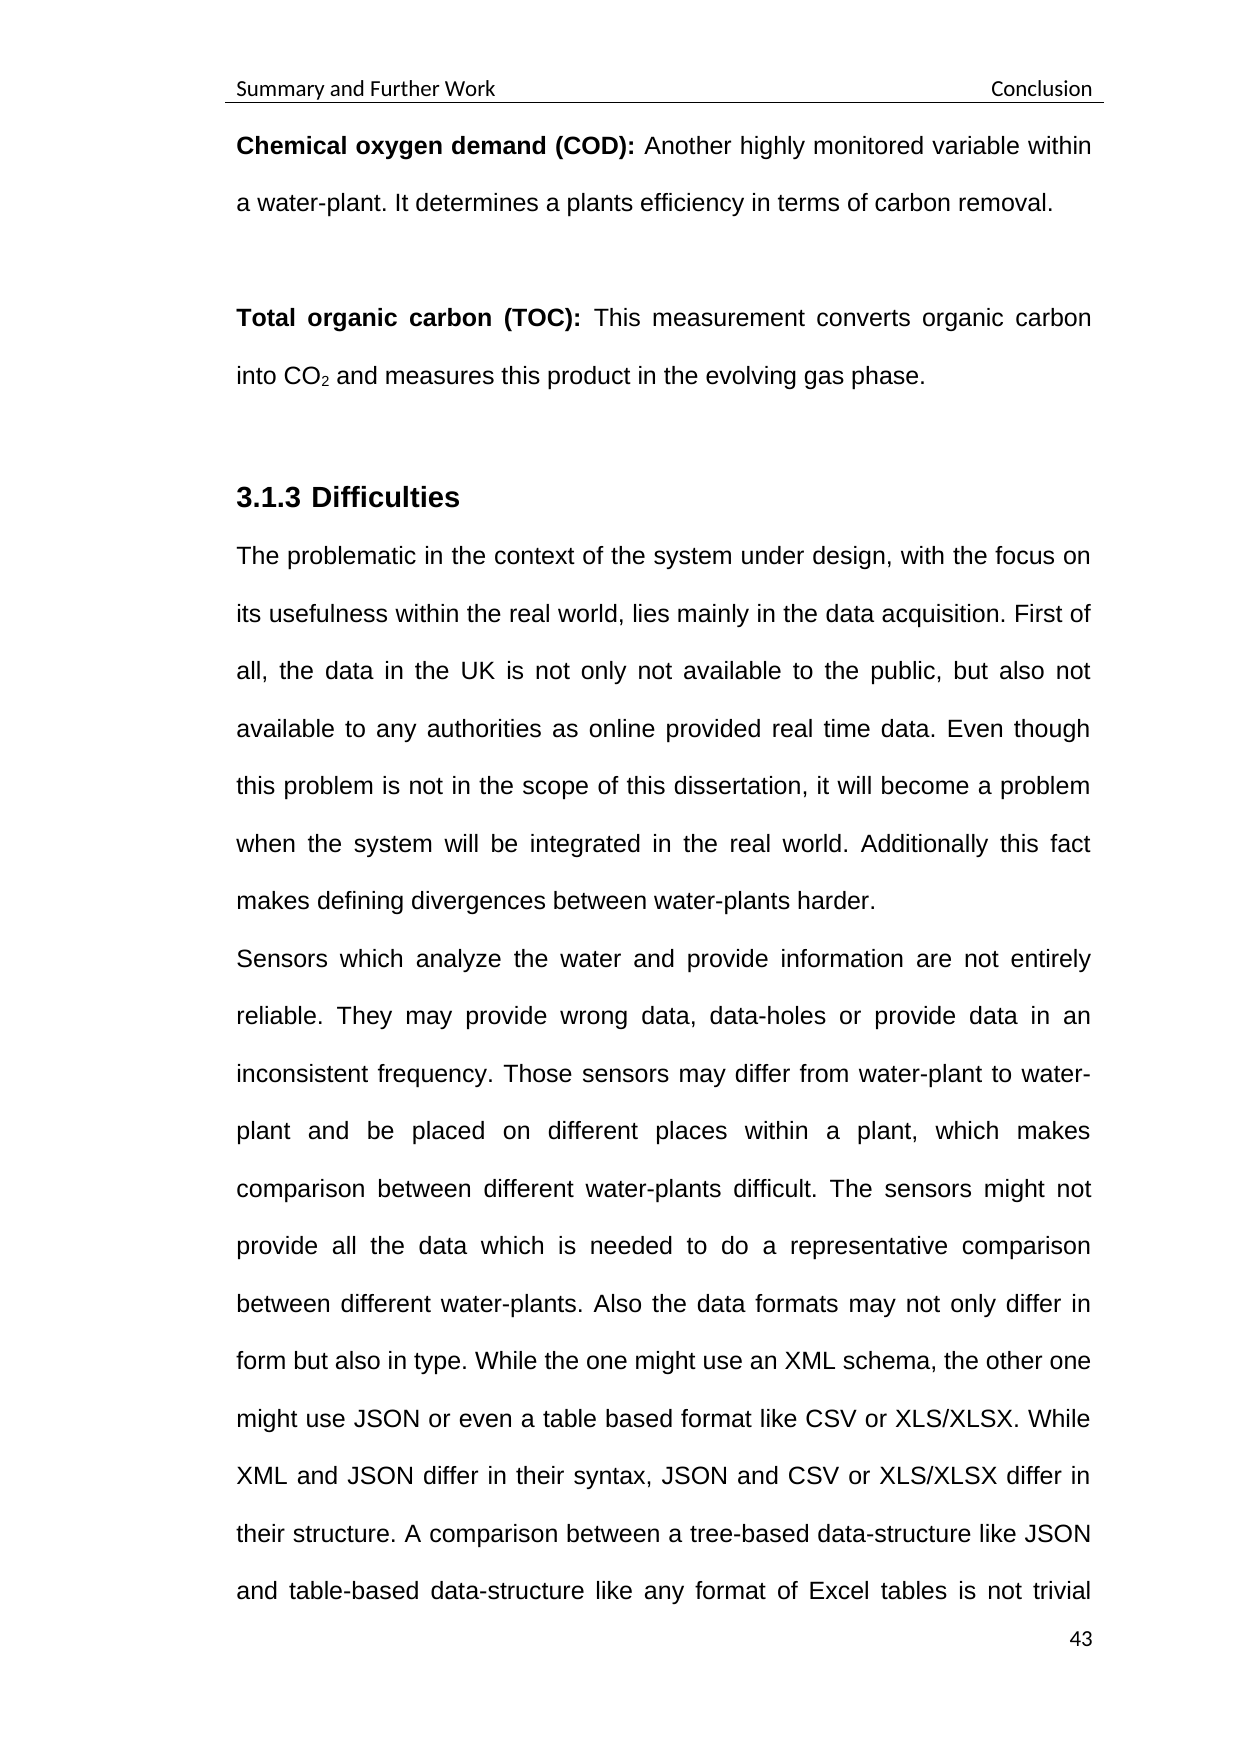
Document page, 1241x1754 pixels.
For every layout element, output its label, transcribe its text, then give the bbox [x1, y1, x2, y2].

text Total organic carbon (TOC): This measurement converts organic carbon into CO2 and measures this product in the evolving gas phase. [236, 303, 1092, 390]
text Chemical oxygen demand (COD): Another highly monitored variable within a water-plant. It determines a plants efficiency in terms of carbon removal. [236, 131, 1092, 217]
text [236, 944, 1092, 1605]
text Difficulties [236, 480, 1092, 514]
text The problematic in the context of the system under design, with the focus on its usefulness within the real world, lies mainly in the data acquisition. First of all, the data in the UK is not only not available to the public, but also not available to any authorities as online provided real time data. Even though this problem is not in the scope of this dissertation, it will become a problem when the system will be integrated in the real world. Additionally this fact makes defining divergences between water-plants harder. [236, 541, 1092, 915]
